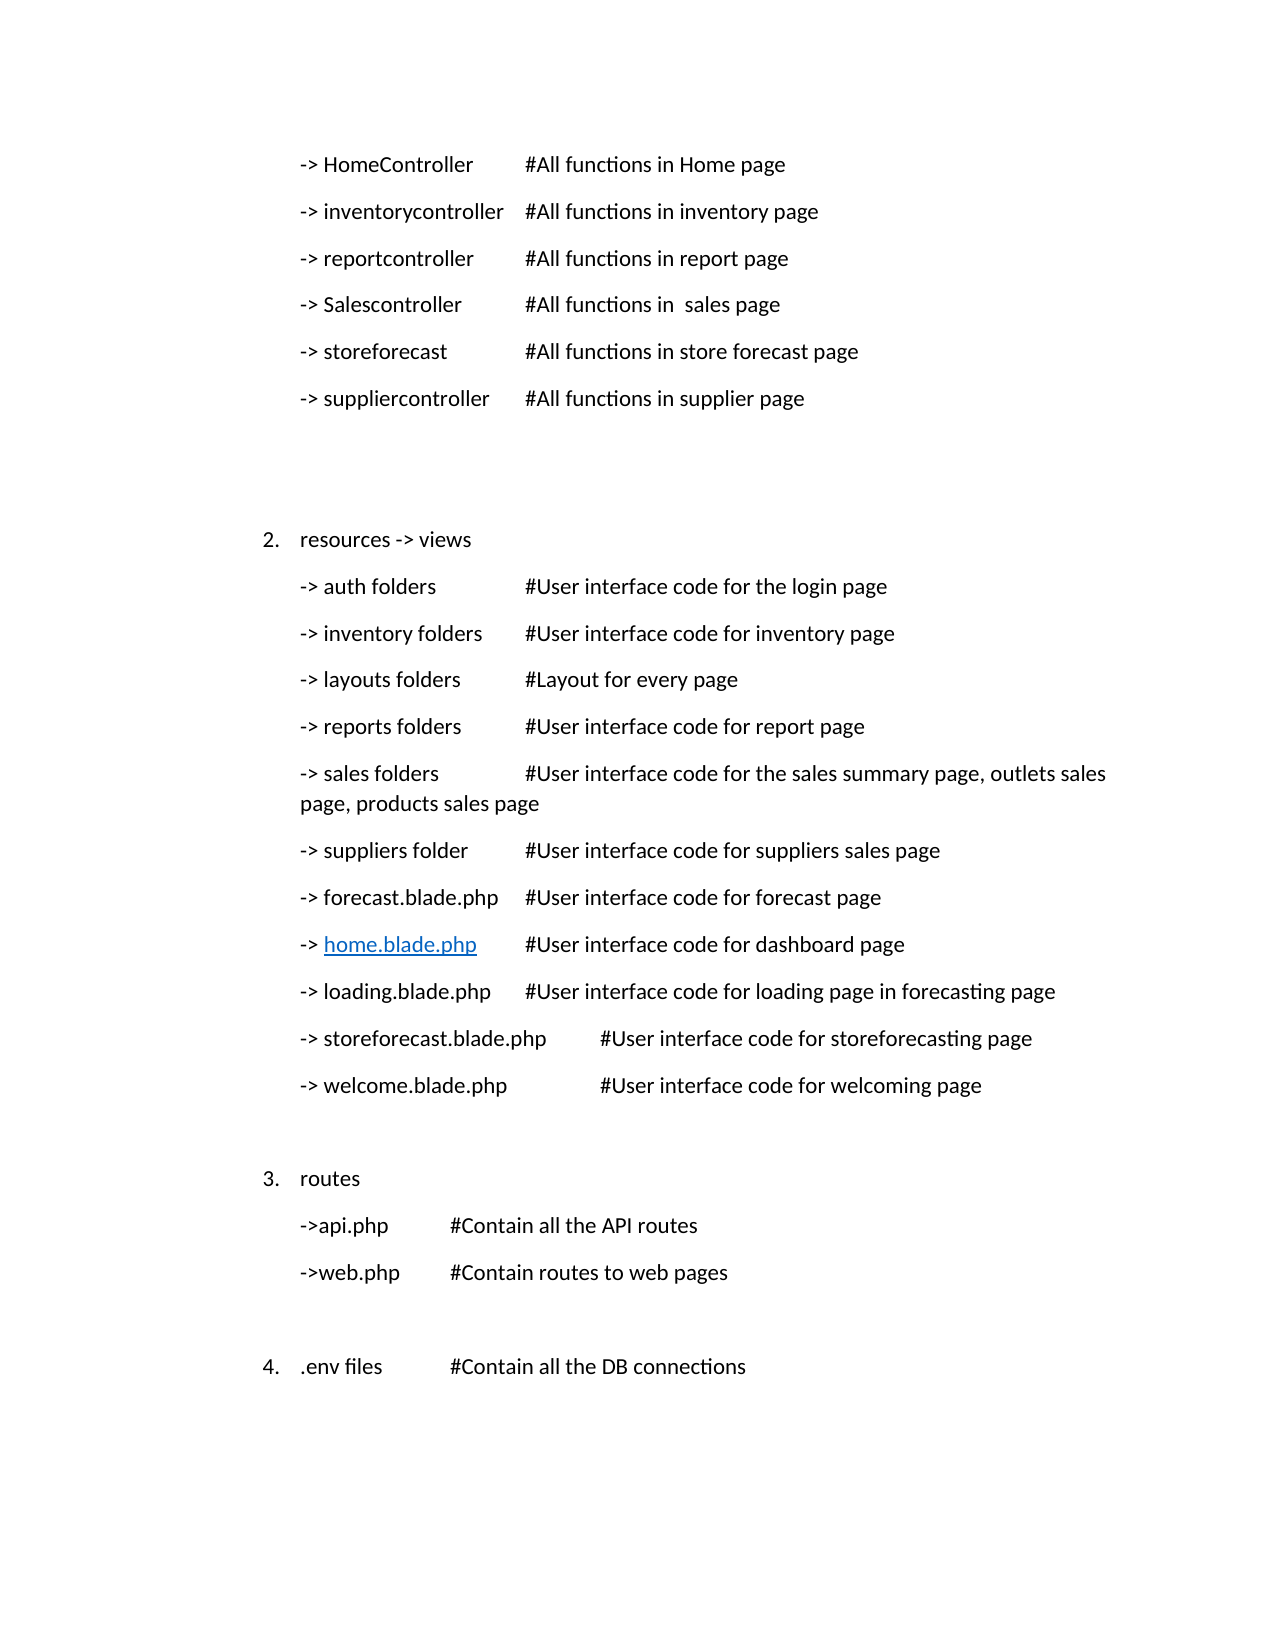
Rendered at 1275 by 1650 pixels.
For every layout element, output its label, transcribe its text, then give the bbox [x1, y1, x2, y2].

text -> storeforecast #All functions in store forecast page [225, 337, 1125, 366]
text -> suppliers folder #User interface code for suppliers sales page [225, 836, 1125, 864]
text -> welcome.blade.php #User interface code for welcoming page [225, 1071, 1125, 1099]
text -> layouts folders #Layout for every page [225, 666, 1125, 694]
text -> reportcontroller #All functions in report page [225, 244, 1125, 272]
text -> HomeController #All functions in Home page [225, 150, 1125, 178]
text -> auth folders #User interface code for the login page [225, 572, 1125, 600]
text ->web.php #Contain routes to web pages [225, 1258, 1125, 1286]
text ->api.php #Contain all the API routes [225, 1211, 1125, 1239]
list resources -> views [262, 525, 1125, 553]
list routes [262, 1164, 1125, 1193]
text -> storeforecast.blade.php #User interface code for storeforecasting page [225, 1024, 1125, 1052]
text -> sales folders #User interface code for the sales summary page, outlets sales page, products sales page [225, 759, 1125, 818]
text -> inventory folders #User interface code for inventory page [225, 619, 1125, 647]
text -> suppliercontroller #All functions in supplier page [225, 384, 1125, 412]
text -> Salescontroller #All functions in sales page [225, 291, 1125, 319]
text -> home.blade.php #User interface code for dashboard page [225, 930, 1125, 958]
text -> forecast.blade.php #User interface code for forecast page [225, 883, 1125, 911]
list .env files #Contain all the DB connections [262, 1352, 1125, 1380]
text -> inventorycontroller #All functions in inventory page [225, 197, 1125, 225]
text -> reports folders #User interface code for report page [225, 712, 1125, 741]
text -> loading.blade.php #User interface code for loading page in forecasting page [225, 977, 1125, 1005]
